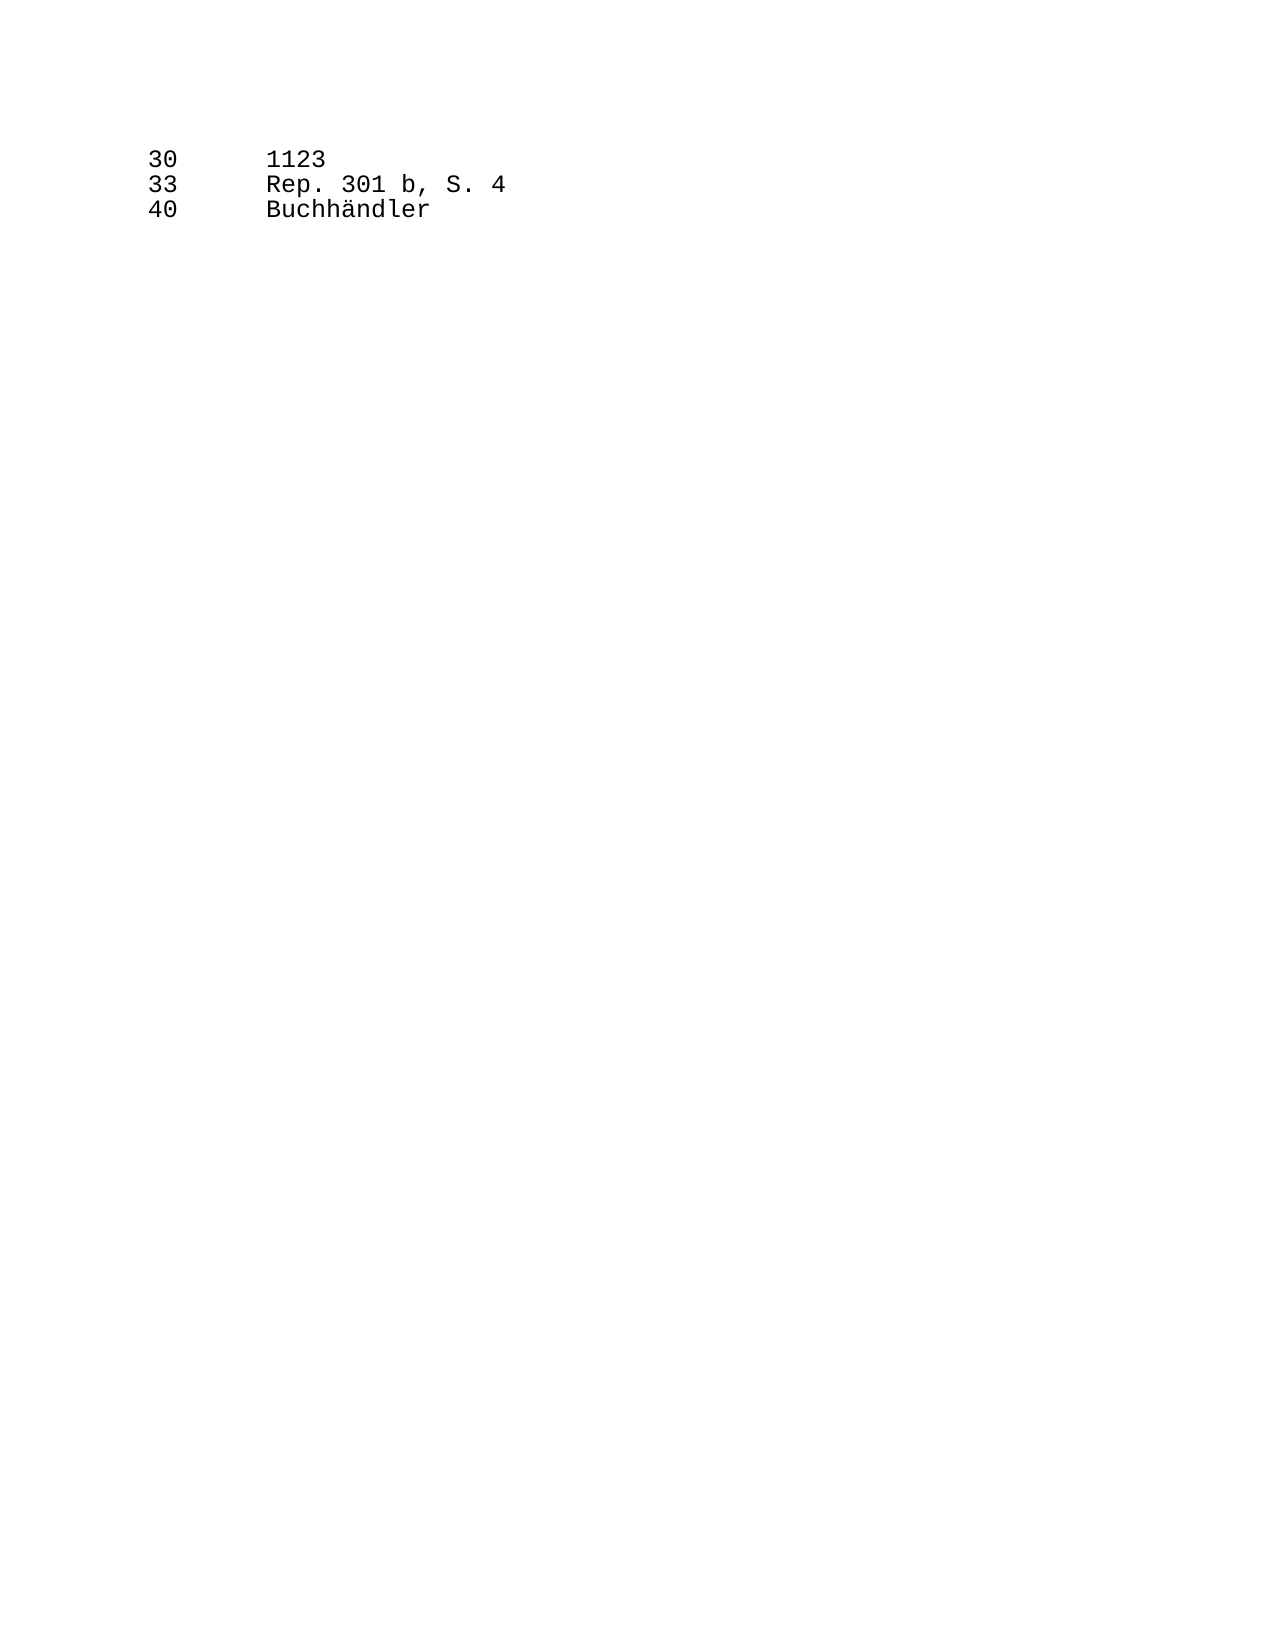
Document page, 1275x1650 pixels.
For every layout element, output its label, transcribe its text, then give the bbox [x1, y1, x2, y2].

text 33 Rep. 301 b, S. 4 [148, 173, 1127, 198]
text 40 s[Buchhändler]s [148, 198, 1127, 223]
text 30 1123 [148, 148, 1127, 173]
